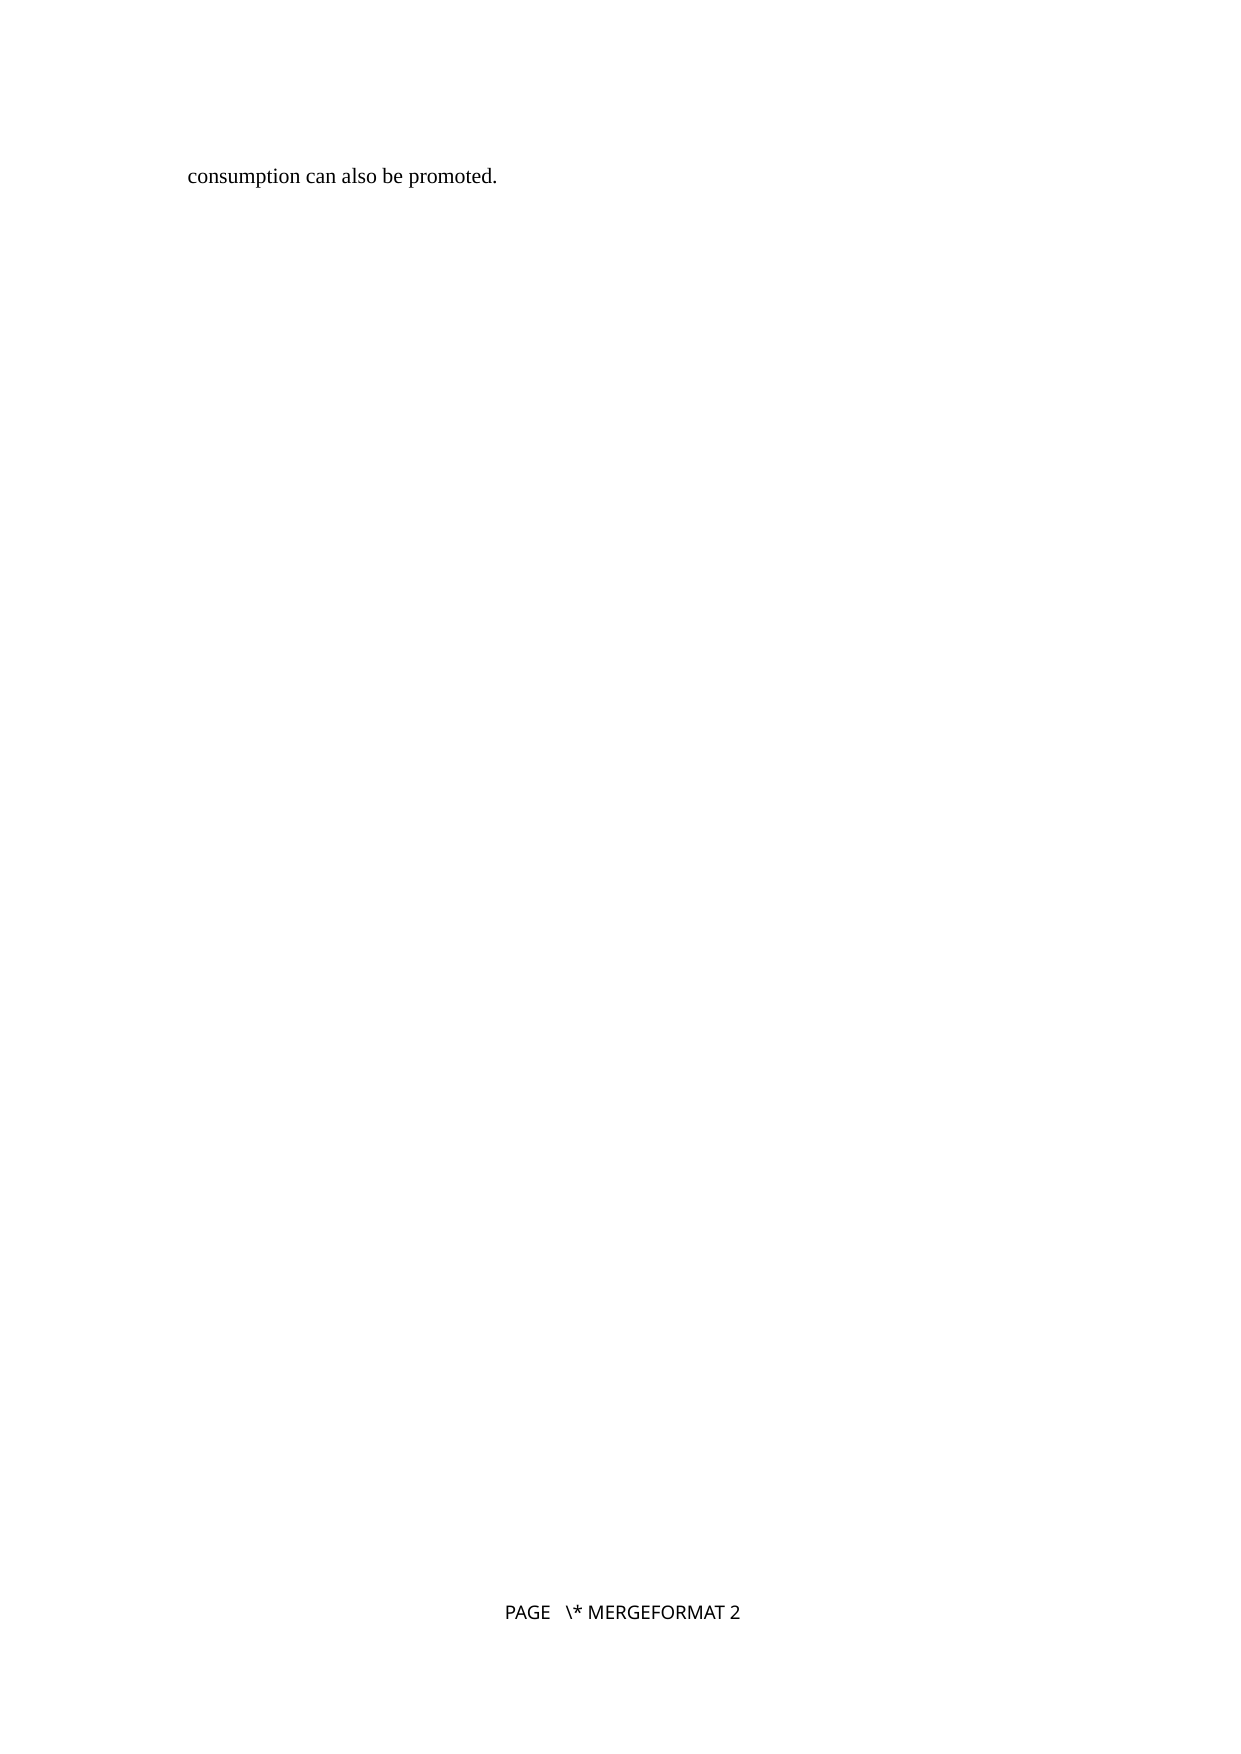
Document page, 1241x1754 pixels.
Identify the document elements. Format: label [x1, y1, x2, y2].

list [187, 160, 1053, 192]
